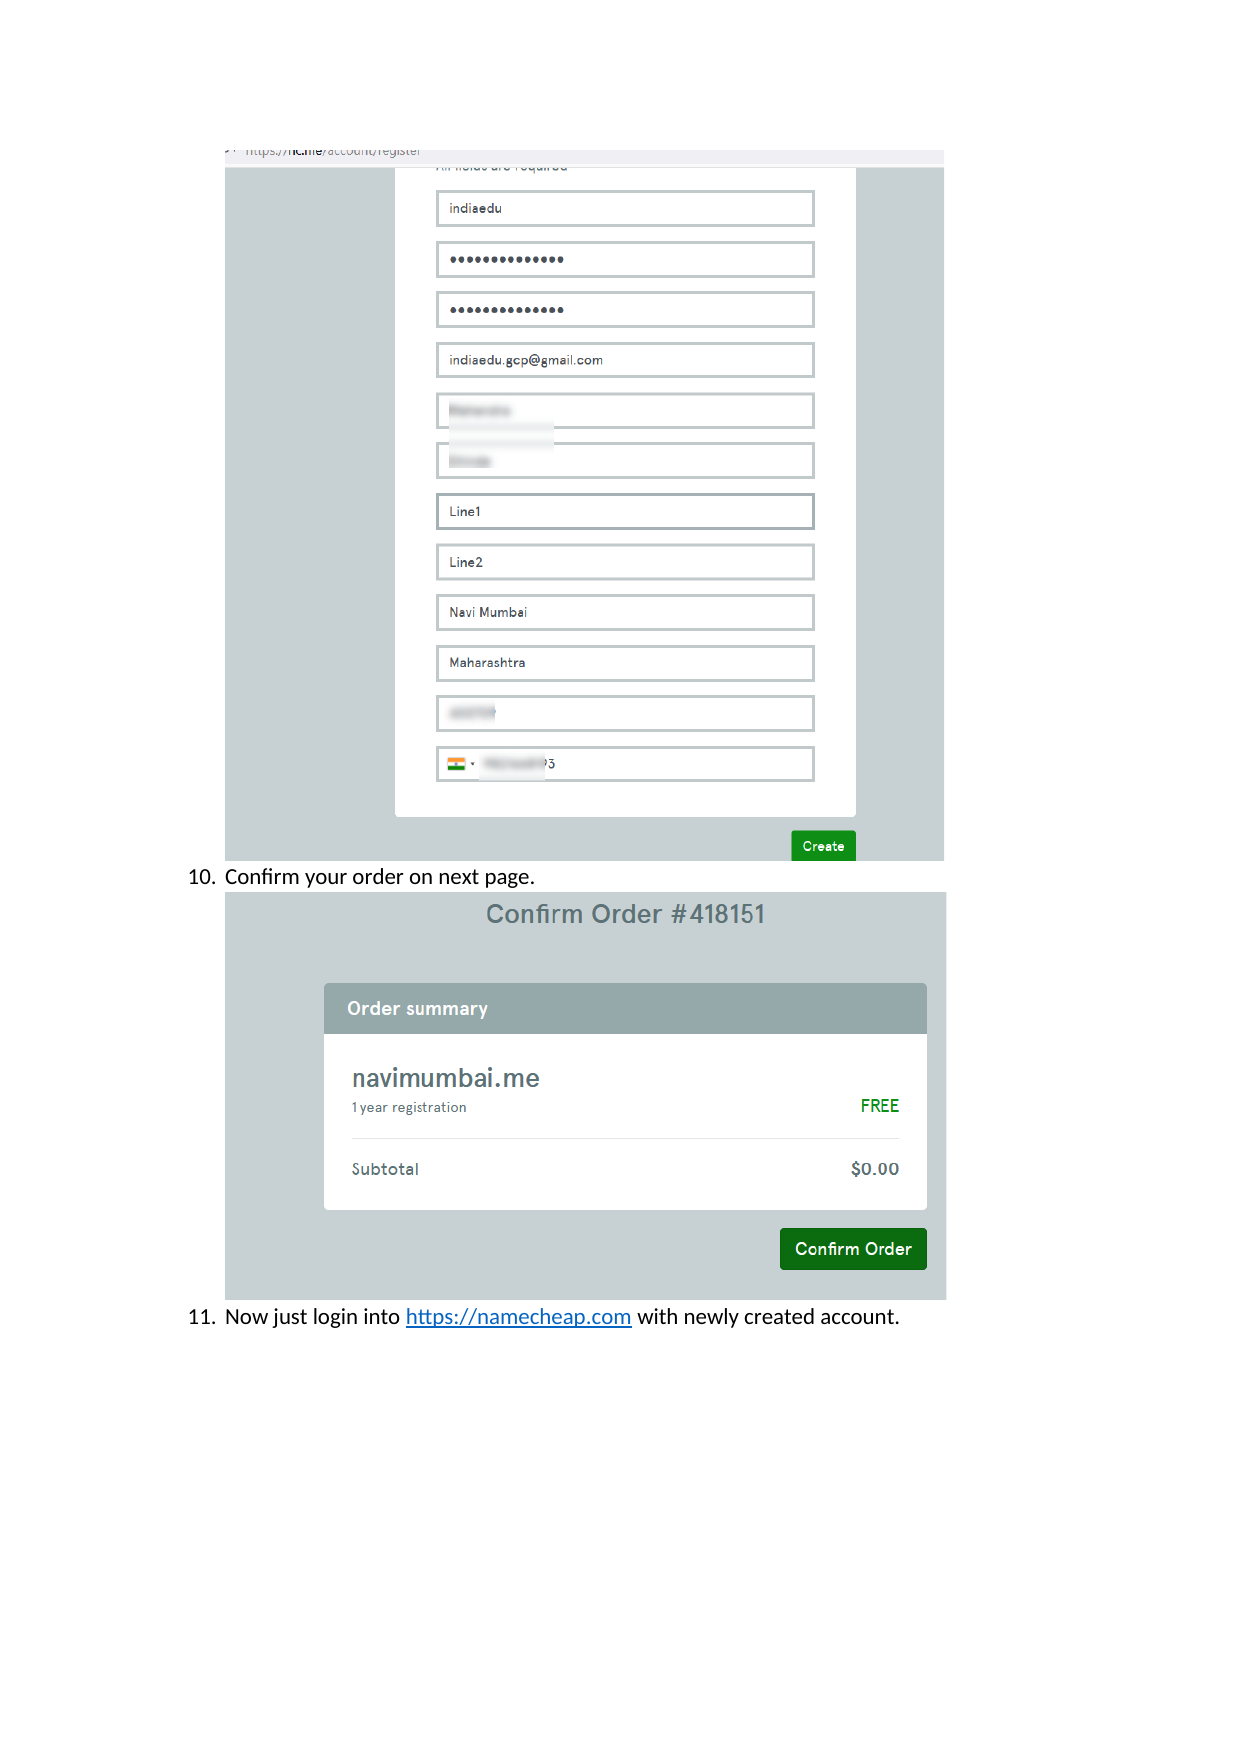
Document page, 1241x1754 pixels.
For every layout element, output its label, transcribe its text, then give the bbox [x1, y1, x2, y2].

picture [225, 150, 945, 861]
list Now just login into https://namecheap.com with newly created account. [187, 1302, 1090, 1330]
list Confirm your order on next page. [187, 862, 1090, 890]
picture [225, 892, 947, 1300]
